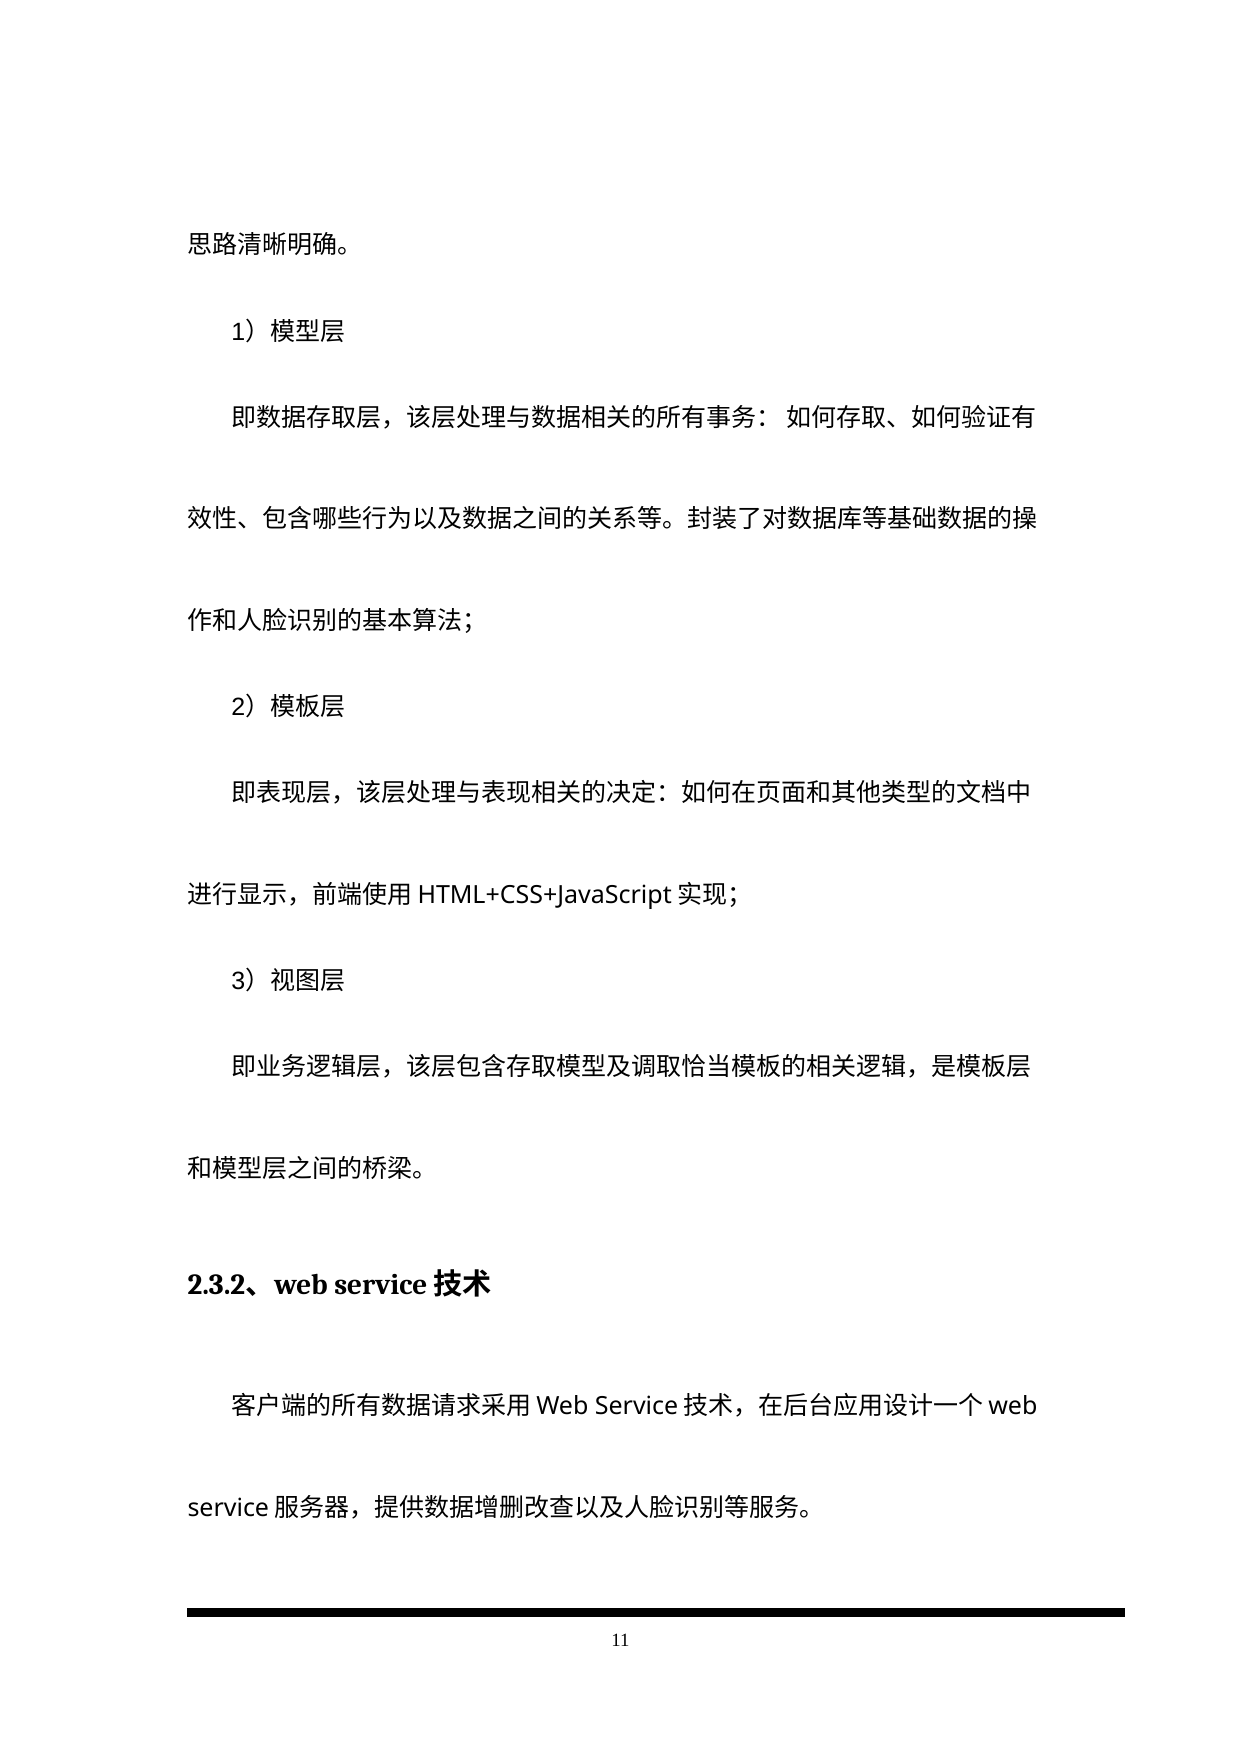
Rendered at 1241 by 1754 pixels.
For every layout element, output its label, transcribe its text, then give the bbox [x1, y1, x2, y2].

text 3）视图层 [187, 945, 1053, 1013]
text 即数据存取层，该层处理与数据相关的所有事务： 如何存取、如何验证有效性、包含哪些行为以及数据之间的关系等。封装了对数据库等基础数据的操作和人脸识别的基本算法； [187, 381, 1053, 653]
text 客户端的所有数据请求采用Web Service技术，在后台应用设计一个web service服务器，提供数据增删改查以及人脸识别等服务。 [187, 1370, 1053, 1540]
text 即业务逻辑层，该层包含存取模型及调取恰当模板的相关逻辑，是模板层和模型层之间的桥梁。 [187, 1031, 1053, 1201]
text 2）模板层 [187, 671, 1053, 739]
subtitle 2.3.2、web service技术 [187, 1248, 1053, 1316]
text 1）模型层 [187, 295, 1053, 363]
text 即表现层，该层处理与表现相关的决定：如何在页面和其他类型的文档中进行显示，前端使用HTML+CSS+JavaScript实现； [187, 757, 1053, 927]
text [187, 209, 1053, 277]
